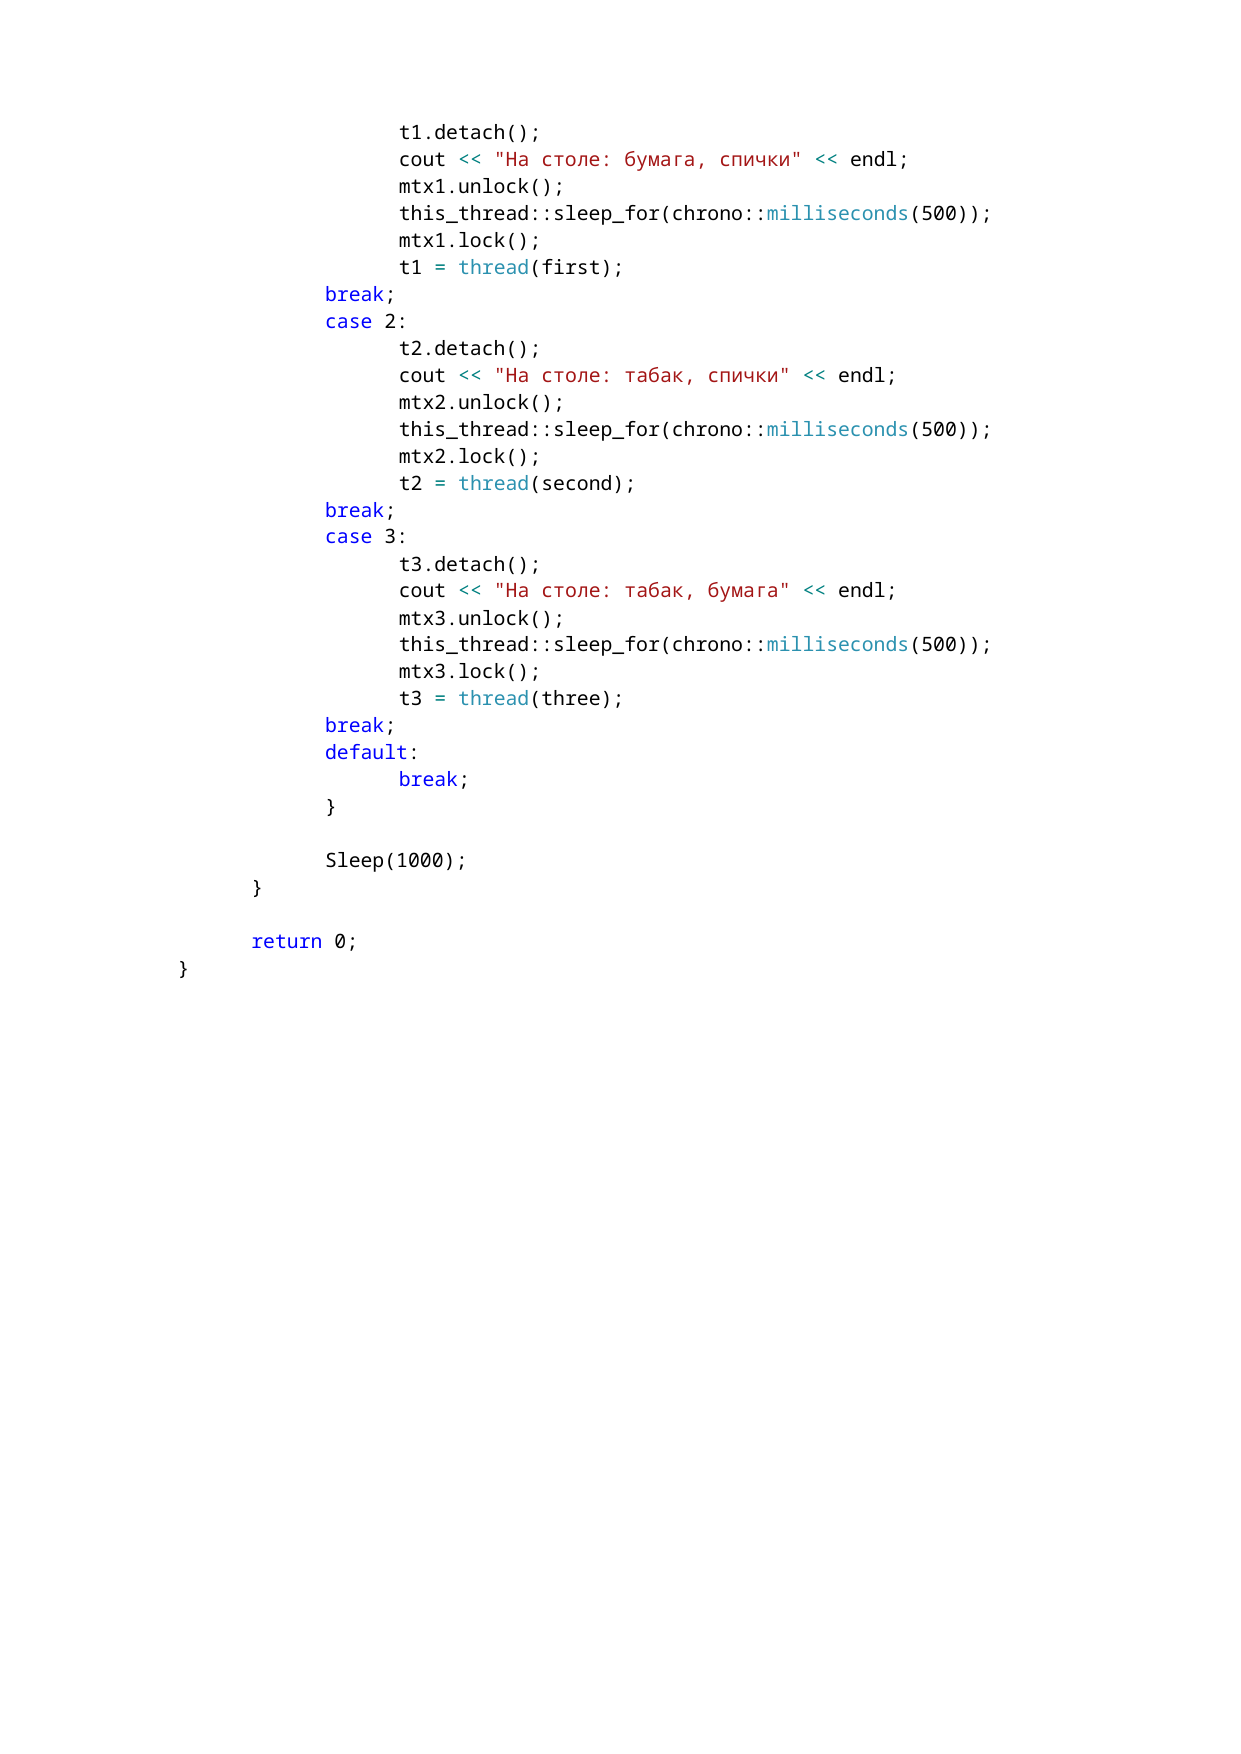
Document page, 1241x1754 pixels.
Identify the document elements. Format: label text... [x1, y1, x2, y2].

text t2.detach(); [177, 334, 1152, 361]
text t3.detach(); [177, 550, 1152, 577]
text return 0; [177, 927, 1152, 954]
text break; [177, 712, 1152, 739]
text cout << "На столе: табак, спички" << endl; [177, 361, 1152, 388]
text case 2: [177, 307, 1152, 334]
text Sleep(1000); [177, 847, 1152, 873]
text mtx1.unlock(); [177, 172, 1152, 199]
text } [177, 793, 1152, 819]
text t1.detach(); [177, 118, 1152, 145]
text t3 = thread(three); [177, 685, 1152, 712]
text mtx2.lock(); [177, 442, 1152, 469]
text mtx2.unlock(); [177, 388, 1152, 415]
text t1 = thread(first); [177, 253, 1152, 280]
text this_thread::sleep_for(chrono::milliseconds(500)); [177, 415, 1152, 442]
text cout << "На столе: бумага, спички" << endl; [177, 145, 1152, 172]
text default: [177, 739, 1152, 766]
text } [177, 954, 1152, 981]
text break; [177, 496, 1152, 523]
text cout << "На столе: табак, бумага" << endl; [177, 577, 1152, 604]
text t2 = thread(second); [177, 469, 1152, 496]
text case 3: [177, 523, 1152, 550]
text mtx3.unlock(); [177, 604, 1152, 631]
text } [177, 873, 1152, 901]
text break; [177, 766, 1152, 793]
text mtx1.lock(); [177, 226, 1152, 253]
text break; [177, 280, 1152, 307]
text this_thread::sleep_for(chrono::milliseconds(500)); [177, 199, 1152, 226]
text mtx3.lock(); [177, 658, 1152, 685]
text this_thread::sleep_for(chrono::milliseconds(500)); [177, 631, 1152, 658]
